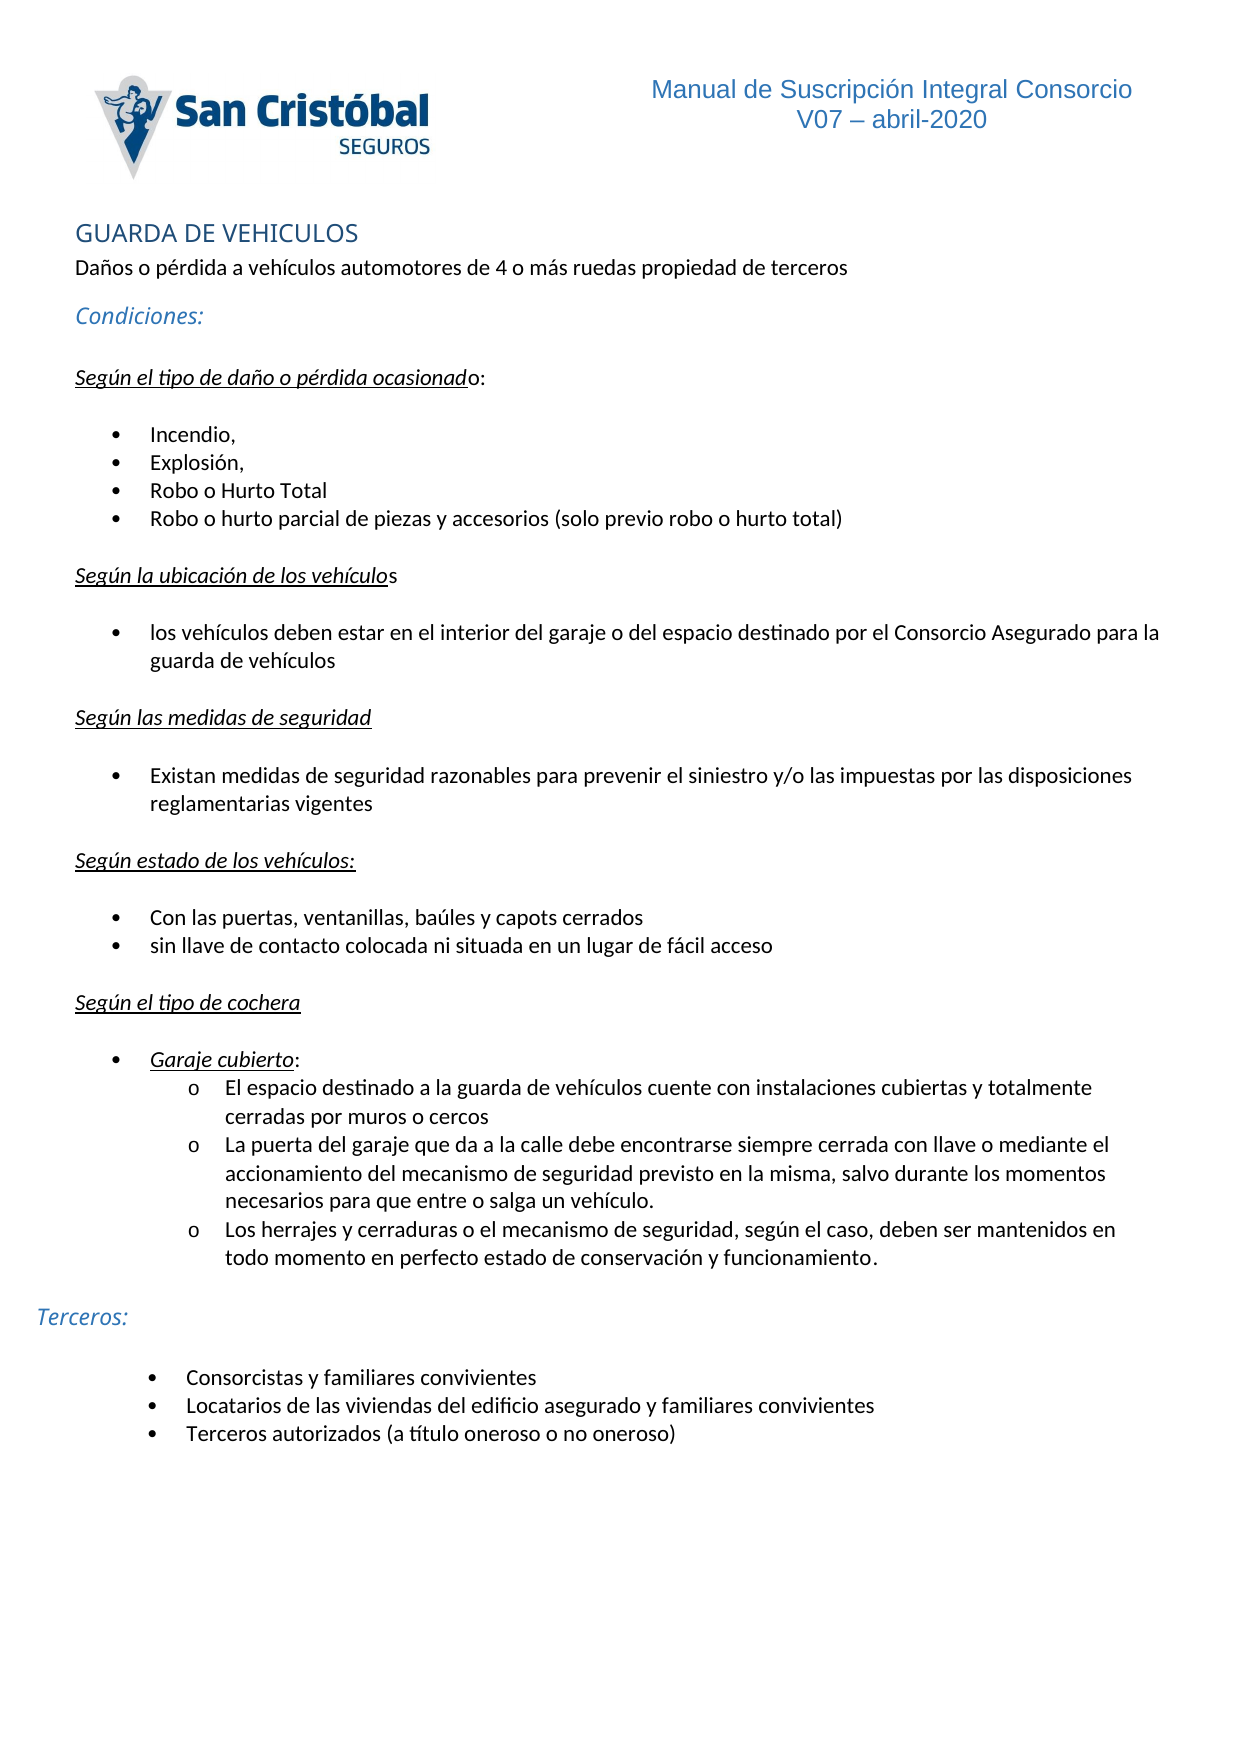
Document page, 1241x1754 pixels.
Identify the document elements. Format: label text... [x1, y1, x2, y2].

text Según el tipo de daño o pérdida ocasionado: [75, 363, 1165, 391]
list Robo o Hurto Total [112, 476, 1165, 504]
subtitle GUARDA DE VEHICULOS [75, 216, 1165, 250]
list Terceros autorizados (a título oneroso o no oneroso) [149, 1419, 1165, 1447]
subtitle Terceros: [36, 1300, 1165, 1332]
text Según el tipo de cochera [75, 988, 1165, 1016]
text Según las medidas de seguridad [75, 703, 1165, 732]
subtitle Condiciones: [75, 300, 1165, 331]
text Daños o pérdida a vehículos automotores de 4 o más ruedas propiedad de terceros [75, 253, 1165, 281]
list Explosión, [112, 448, 1165, 476]
list Los herrajes y cerraduras o el mecanismo de seguridad, según el caso, deben ser mantenidos en todo momento en perfecto estado de conservación y funcionamiento. [187, 1215, 1165, 1271]
list Garaje cubierto: [112, 1046, 1165, 1073]
picture [86, 73, 436, 184]
list Existan medidas de seguridad razonables para prevenir el siniestro y/o las impuestas por las disposiciones reglamentarias vigentes [112, 761, 1165, 817]
list Robo o hurto parcial de piezas y accesorios (solo previo robo o hurto total) [112, 504, 1165, 532]
text Según la ubicación de los vehículos [75, 561, 1165, 589]
list Con las puertas, ventanillas, baúles y capots cerrados [112, 903, 1165, 931]
list los vehículos deben estar en el interior del garaje o del espacio destinado por el Consorcio Asegurado para la guarda de vehículos [112, 618, 1165, 674]
list El espacio destinado a la guarda de vehículos cuente con instalaciones cubiertas y totalmente cerradas por muros o cercos [187, 1073, 1165, 1130]
list Locatarios de las viviendas del edificio asegurado y familiares convivientes [149, 1391, 1165, 1419]
list Consorcistas y familiares convivientes [149, 1363, 1165, 1391]
list sin llave de contacto colocada ni situada en un lugar de fácil acceso [112, 931, 1165, 959]
list Incendio, [112, 420, 1165, 448]
list La puerta del garaje que da a la calle debe encontrarse siempre cerrada con llave o mediante el accionamiento del mecanismo de seguridad previsto en la misma, salvo durante los momentos necesarios para que entre o salga un vehículo. [187, 1130, 1165, 1215]
text Según estado de los vehículos: [75, 846, 1165, 874]
